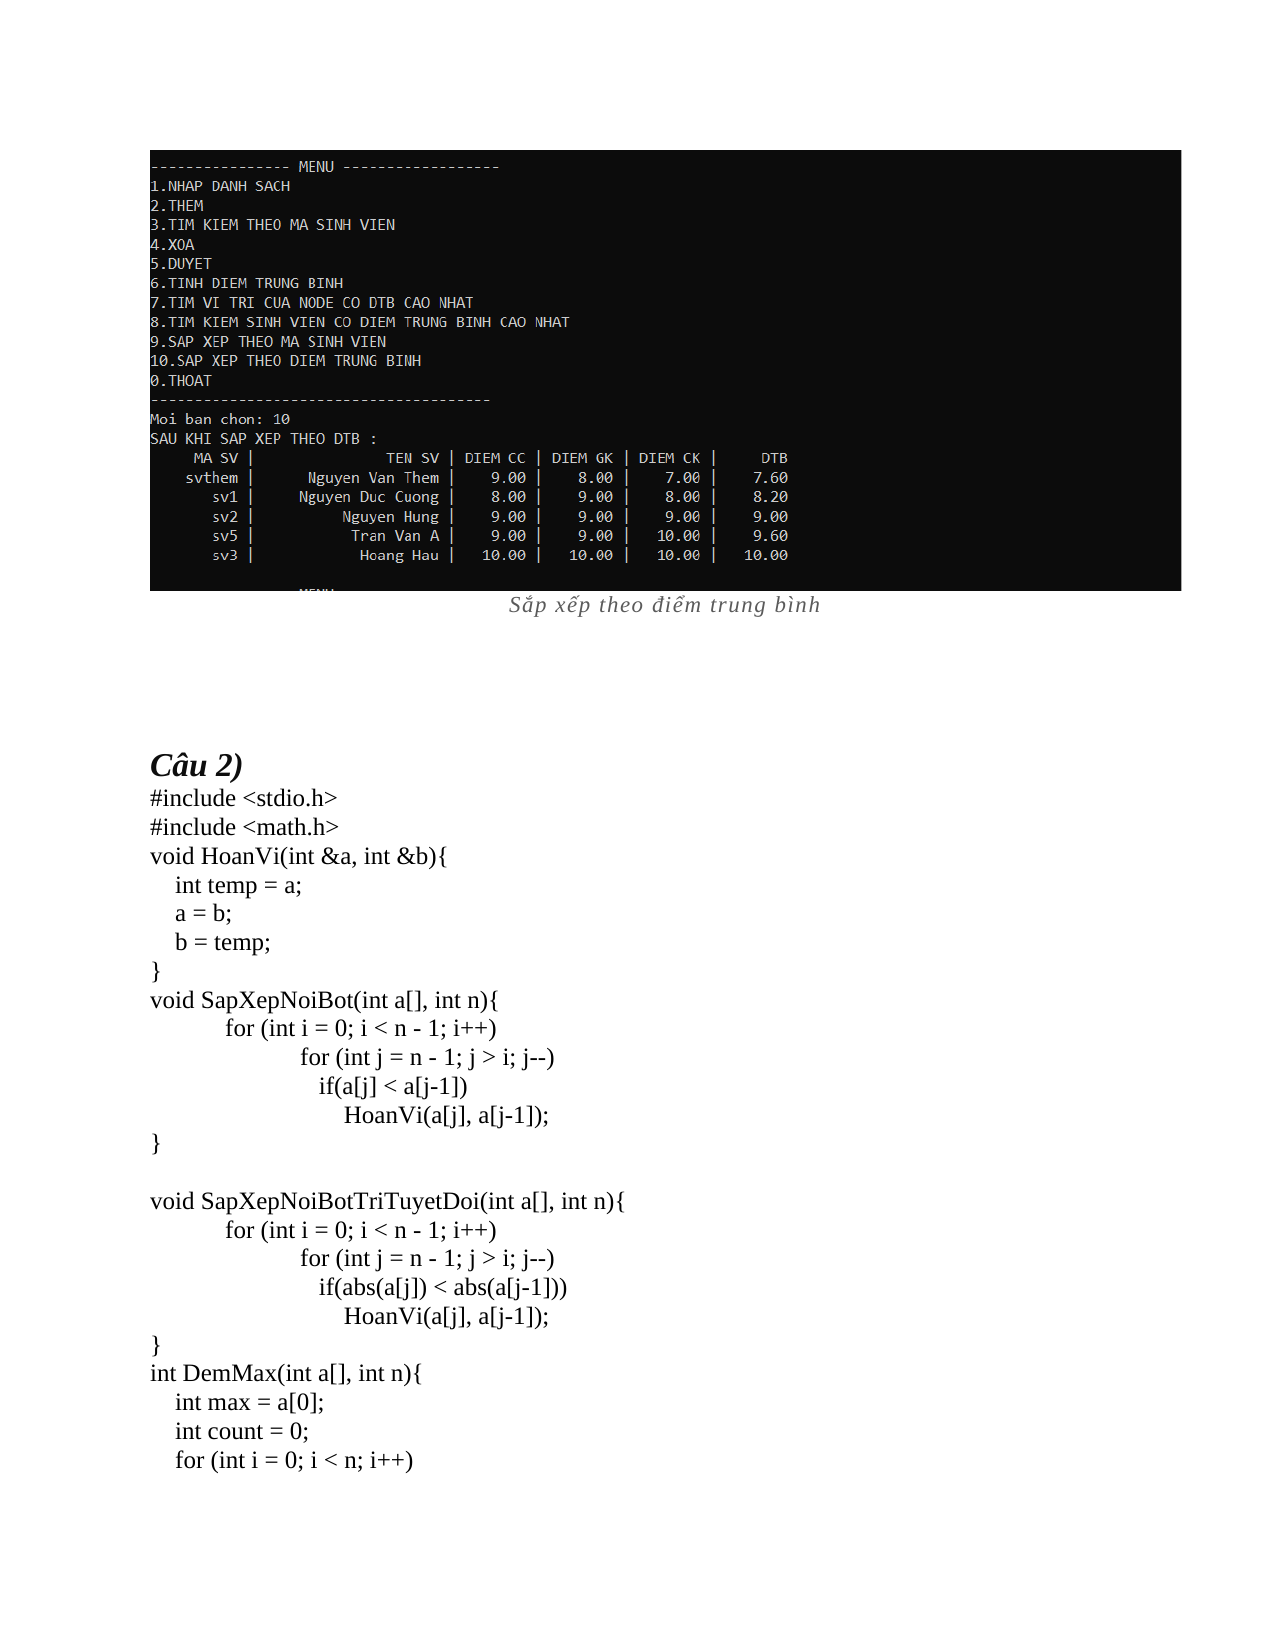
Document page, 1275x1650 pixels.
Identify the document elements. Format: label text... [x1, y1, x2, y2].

text void HoanVi(int &a, int &b){ [150, 841, 1181, 870]
text for (int i = 0; i < n - 1; i++) [150, 1215, 1181, 1243]
text void SapXepNoiBotTriTuyetDoi(int a[], int n){ [150, 1186, 1181, 1215]
text if(abs(a[j]) < abs(a[j-1])) [150, 1272, 1181, 1301]
text #include <math.h> [150, 812, 1181, 841]
text b = temp; [150, 927, 1181, 956]
text } [150, 956, 1181, 985]
text HoanVi(a[j], a[j-1]); [150, 1100, 1181, 1128]
text for (int j = n - 1; j > i; j--) [150, 1243, 1181, 1272]
text void SapXepNoiBot(int a[], int n){ [150, 985, 1181, 1013]
subtitle Sắp xếp theo điểm trung bình [150, 591, 1181, 617]
text if(a[j] < a[j-1]) [150, 1071, 1181, 1100]
text #include <stdio.h> [150, 783, 1181, 812]
picture [150, 150, 1182, 591]
text int temp = a; [150, 870, 1181, 898]
text a = b; [150, 898, 1181, 927]
text } [150, 1128, 1181, 1157]
subtitle Câu 2) [150, 745, 1181, 783]
text int max = a[0]; [150, 1387, 1181, 1416]
text int count = 0; [150, 1416, 1181, 1445]
text for (int i = 0; i < n - 1; i++) [150, 1013, 1181, 1042]
text HoanVi(a[j], a[j-1]); [150, 1301, 1181, 1330]
text } [150, 1330, 1181, 1358]
text int DemMax(int a[], int n){ [150, 1358, 1181, 1387]
text for (int j = n - 1; j > i; j--) [150, 1042, 1181, 1071]
text for (int i = 0; i < n; i++) [150, 1445, 1181, 1473]
